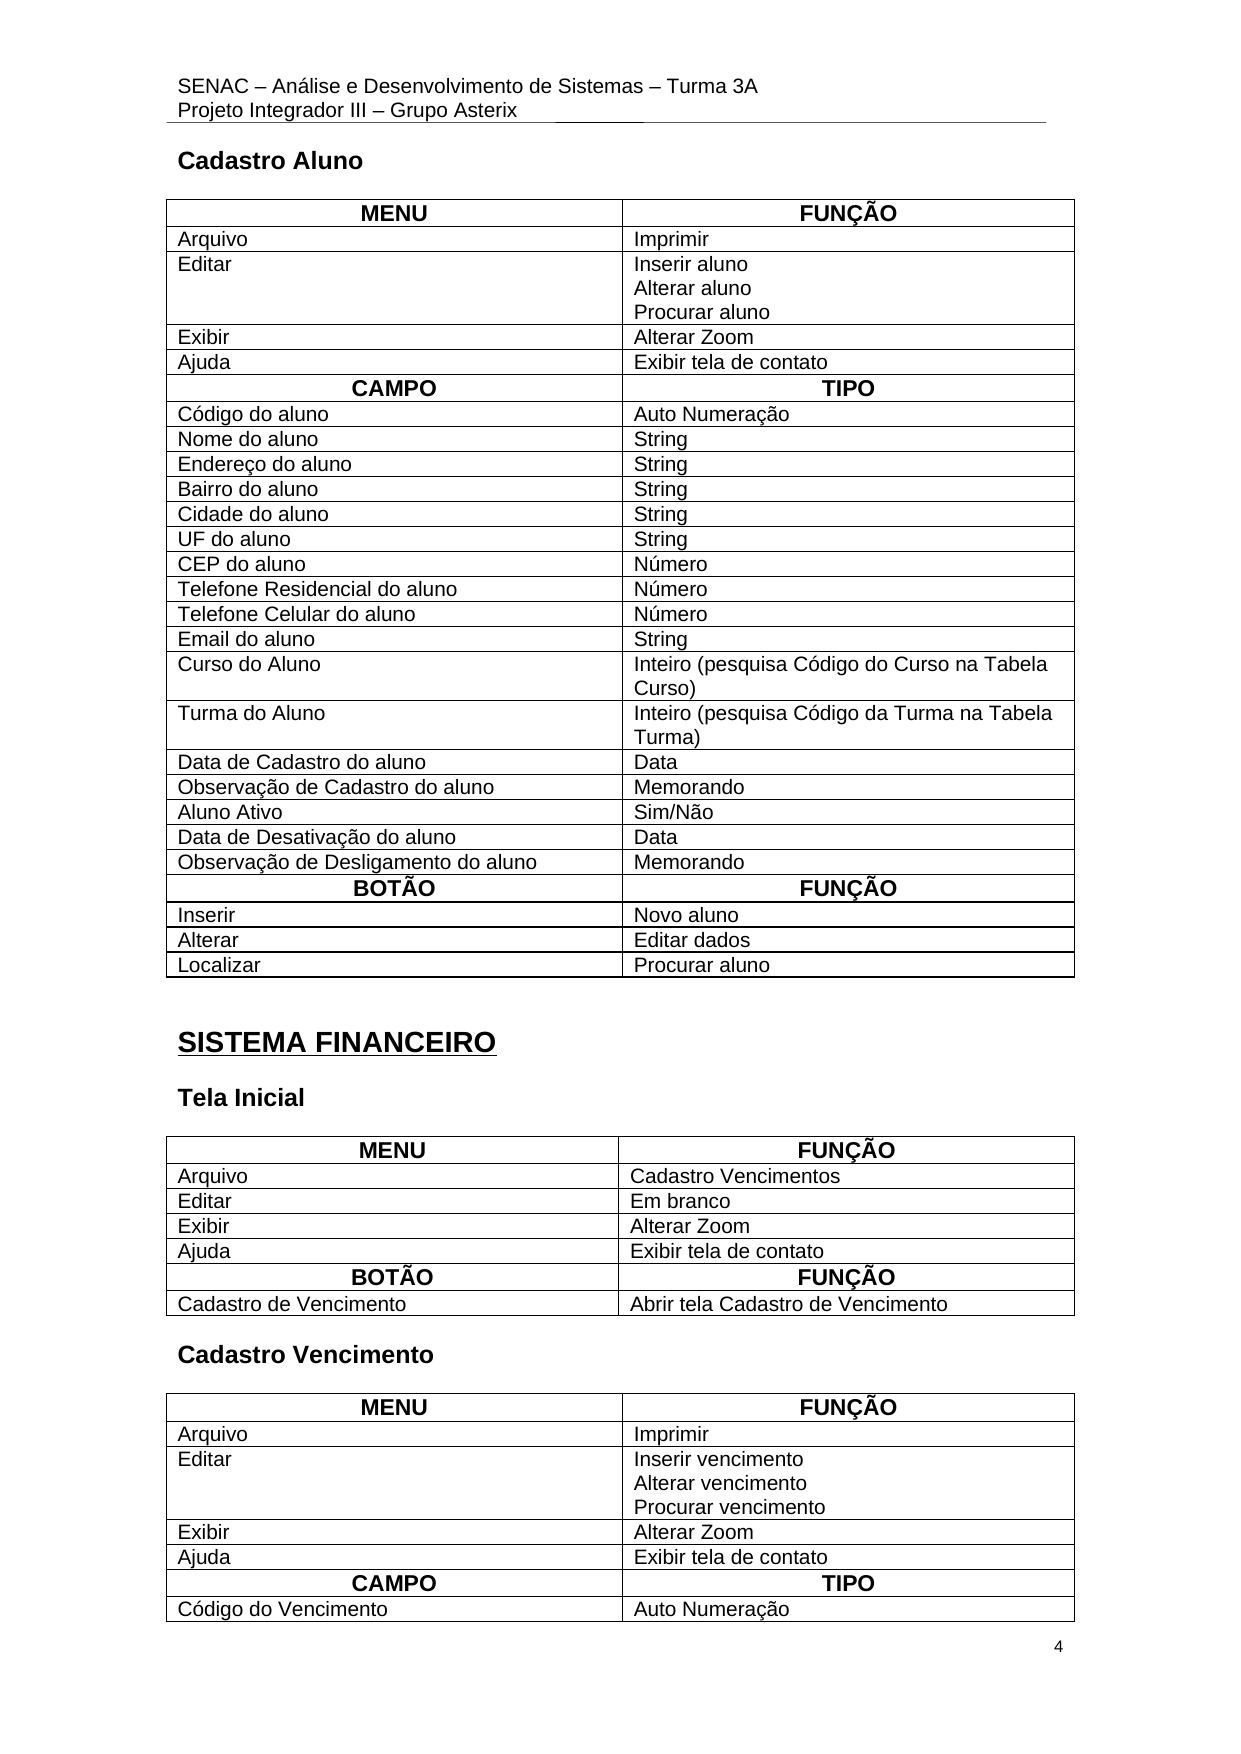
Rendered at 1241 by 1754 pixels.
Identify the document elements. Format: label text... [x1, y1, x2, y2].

table_cell FUNÇÃO [619, 1264, 1074, 1290]
table_cell Ajuda [167, 350, 622, 374]
table_cell Abrir tela Cadastro de Vencimento [619, 1291, 1074, 1315]
table_cell TIPO [623, 375, 1074, 401]
text Cadastro Aluno [177, 146, 1063, 174]
table_cell Data de Cadastro do aluno [167, 750, 622, 774]
table_cell Editar [167, 1447, 622, 1518]
table_header FUNÇÃO [623, 1394, 1074, 1421]
table_cell Código do Vencimento [167, 1597, 622, 1621]
table_cell Inteiro (pesquisa Código da Turma na Tabela Turma) [623, 701, 1074, 749]
table_cell Arquivo [167, 1422, 622, 1446]
table_cell Auto Numeração [623, 402, 1074, 426]
table_cell Editar [167, 252, 622, 324]
table_cell Exibir [167, 1214, 618, 1238]
table_cell Turma do Aluno [167, 701, 622, 749]
table_cell Auto Numeração [623, 1597, 1074, 1621]
table_cell Inserir [167, 903, 622, 926]
table_cell Data de Desativação do aluno [167, 825, 622, 849]
table_cell Ajuda [167, 1545, 622, 1568]
table_cell Cadastro de Vencimento [167, 1291, 618, 1315]
table_cell BOTÃO [167, 1264, 618, 1290]
table_cell Memorando [623, 850, 1074, 874]
table_header MENU [167, 1394, 622, 1421]
table_cell String [623, 527, 1074, 551]
table_cell Inserir vencimento Alterar vencimento Procurar vencimento [623, 1447, 1074, 1518]
table_cell TIPO [623, 1570, 1074, 1596]
table_cell Exibir tela de contato [623, 1545, 1074, 1568]
table_cell Editar [167, 1189, 618, 1213]
table_cell String [623, 427, 1074, 451]
table_cell CAMPO [167, 375, 622, 401]
table_cell String [623, 627, 1074, 651]
table_cell Exibir [167, 325, 622, 349]
table_cell Arquivo [167, 1164, 618, 1188]
table_cell String [623, 452, 1074, 476]
table_cell Email do aluno [167, 627, 622, 651]
table_cell Imprimir [623, 227, 1074, 251]
table_cell Número [623, 602, 1074, 626]
table_cell Editar dados [623, 928, 1074, 951]
table_cell CAMPO [167, 1570, 622, 1596]
table_cell Aluno Ativo [167, 800, 622, 824]
table_cell Bairro do aluno [167, 477, 622, 501]
table_header FUNÇÃO [623, 200, 1074, 226]
table_cell Imprimir [623, 1422, 1074, 1446]
table_cell FUNÇÃO [623, 875, 1074, 901]
table_cell Alterar [167, 928, 622, 951]
table_cell Número [623, 577, 1074, 601]
table_cell Inteiro (pesquisa Código do Curso na Tabela Curso) [623, 652, 1074, 700]
table_cell Exibir [167, 1520, 622, 1543]
table_cell Telefone Residencial do aluno [167, 577, 622, 601]
table_cell Telefone Celular do aluno [167, 602, 622, 626]
table_cell Nome do aluno [167, 427, 622, 451]
table_header MENU [167, 200, 622, 226]
table_cell Curso do Aluno [167, 652, 622, 700]
table_cell CEP do aluno [167, 552, 622, 576]
table_cell Localizar [167, 953, 622, 976]
table_cell Exibir tela de contato [619, 1239, 1074, 1263]
table_cell Endereço do aluno [167, 452, 622, 476]
table_cell Novo aluno [623, 903, 1074, 926]
table_cell Cidade do aluno [167, 502, 622, 526]
table_cell Procurar aluno [623, 953, 1074, 976]
table_cell Memorando [623, 775, 1074, 799]
table_header MENU [167, 1137, 618, 1163]
table_cell Observação de Desligamento do aluno [167, 850, 622, 874]
table_cell String [623, 502, 1074, 526]
text SISTEMA FINANCEIRO [177, 1025, 1063, 1059]
table_cell Observação de Cadastro do aluno [167, 775, 622, 799]
table_cell Exibir tela de contato [623, 350, 1074, 374]
table_cell Alterar Zoom [623, 1520, 1074, 1543]
table_cell UF do aluno [167, 527, 622, 551]
table_cell Inserir aluno Alterar aluno Procurar aluno [623, 252, 1074, 324]
table_cell Cadastro Vencimentos [619, 1164, 1074, 1188]
table_cell BOTÃO [167, 875, 622, 901]
table_cell Sim/Não [623, 800, 1074, 824]
text Tela Inicial [177, 1083, 1063, 1112]
table_cell Código do aluno [167, 402, 622, 426]
table_cell Arquivo [167, 227, 622, 251]
table_cell Data [623, 825, 1074, 849]
table_cell Data [623, 750, 1074, 774]
table_cell Número [623, 552, 1074, 576]
table_cell String [623, 477, 1074, 501]
table_header FUNÇÃO [619, 1137, 1074, 1163]
table_cell Alterar Zoom [619, 1214, 1074, 1238]
table_cell Alterar Zoom [623, 325, 1074, 349]
table_cell Em branco [619, 1189, 1074, 1213]
text Cadastro Vencimento [177, 1340, 1063, 1369]
table_cell Ajuda [167, 1239, 618, 1263]
